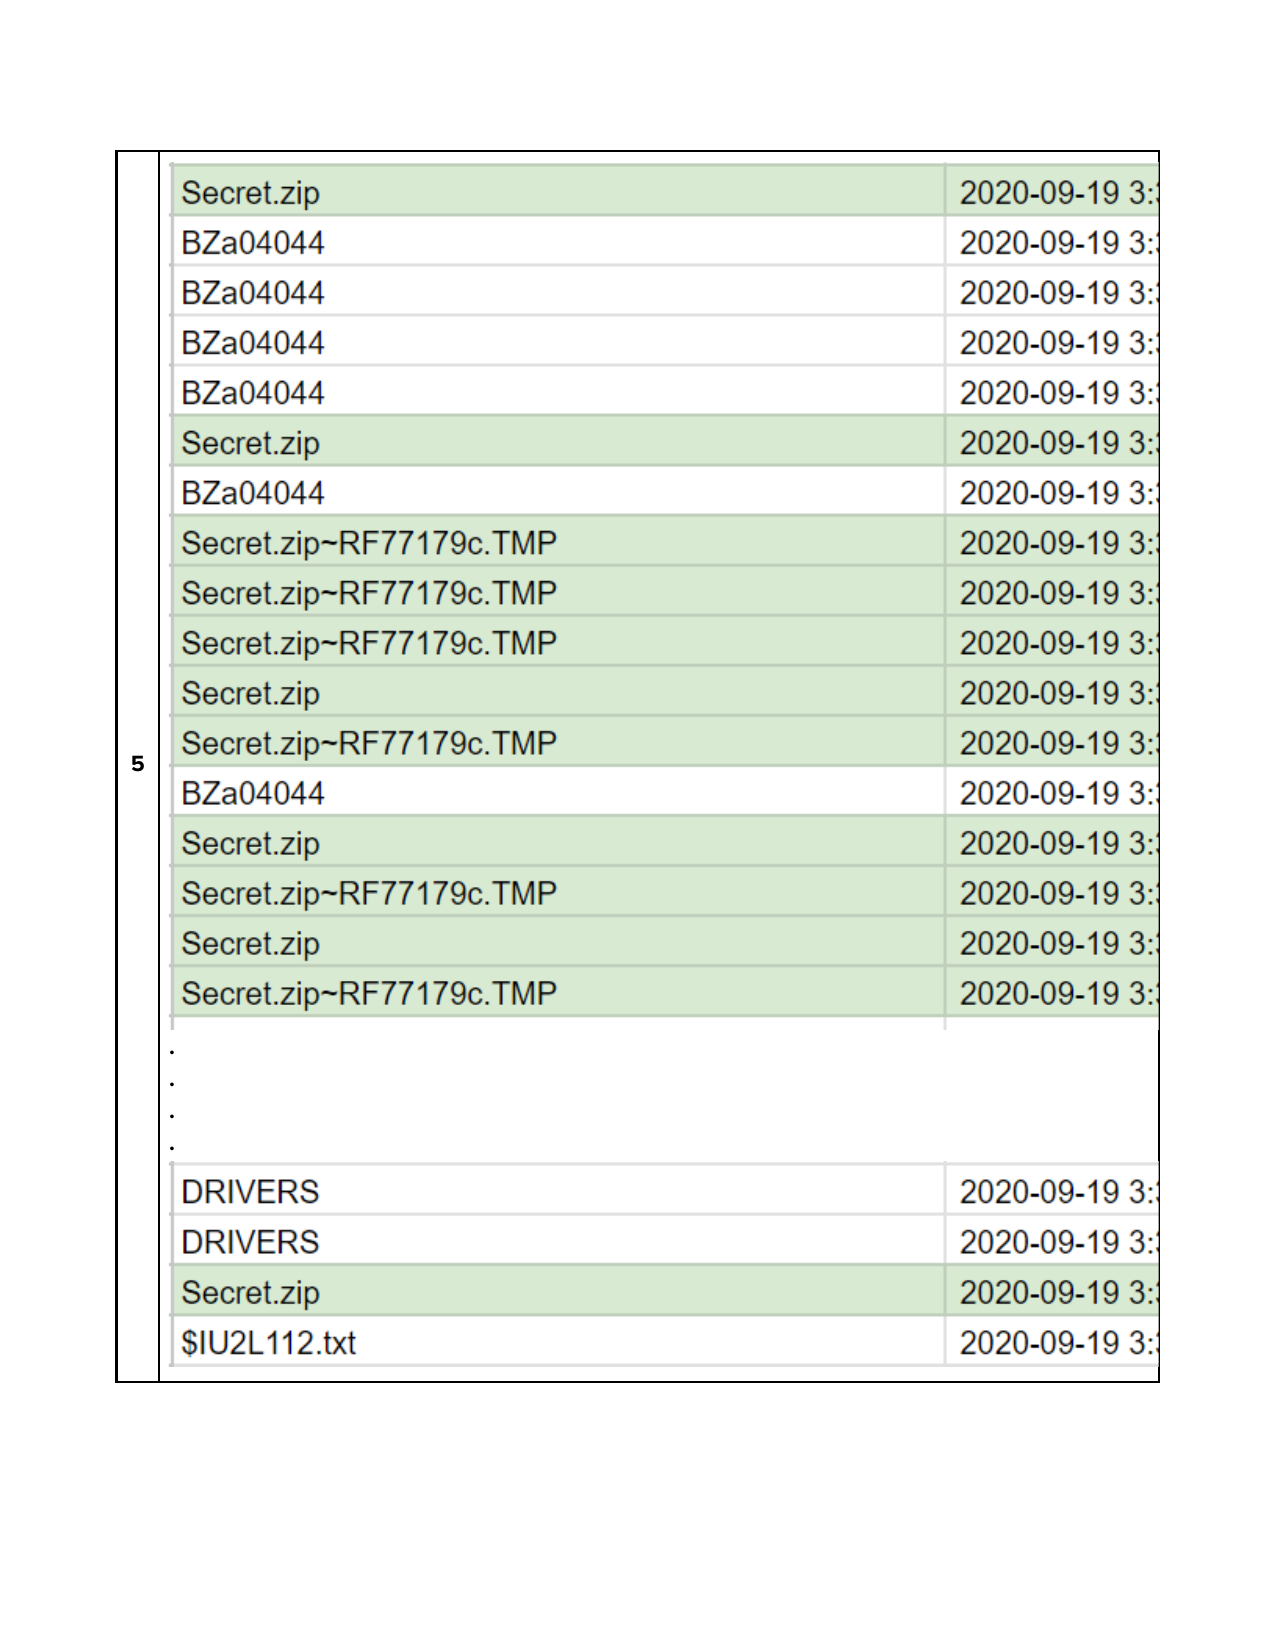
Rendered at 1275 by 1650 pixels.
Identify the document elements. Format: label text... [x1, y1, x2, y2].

picture [168, 1161, 1159, 1367]
table_cell . . . . [160, 152, 1158, 1381]
picture [168, 162, 1159, 1030]
table_cell 5 [118, 152, 158, 1381]
